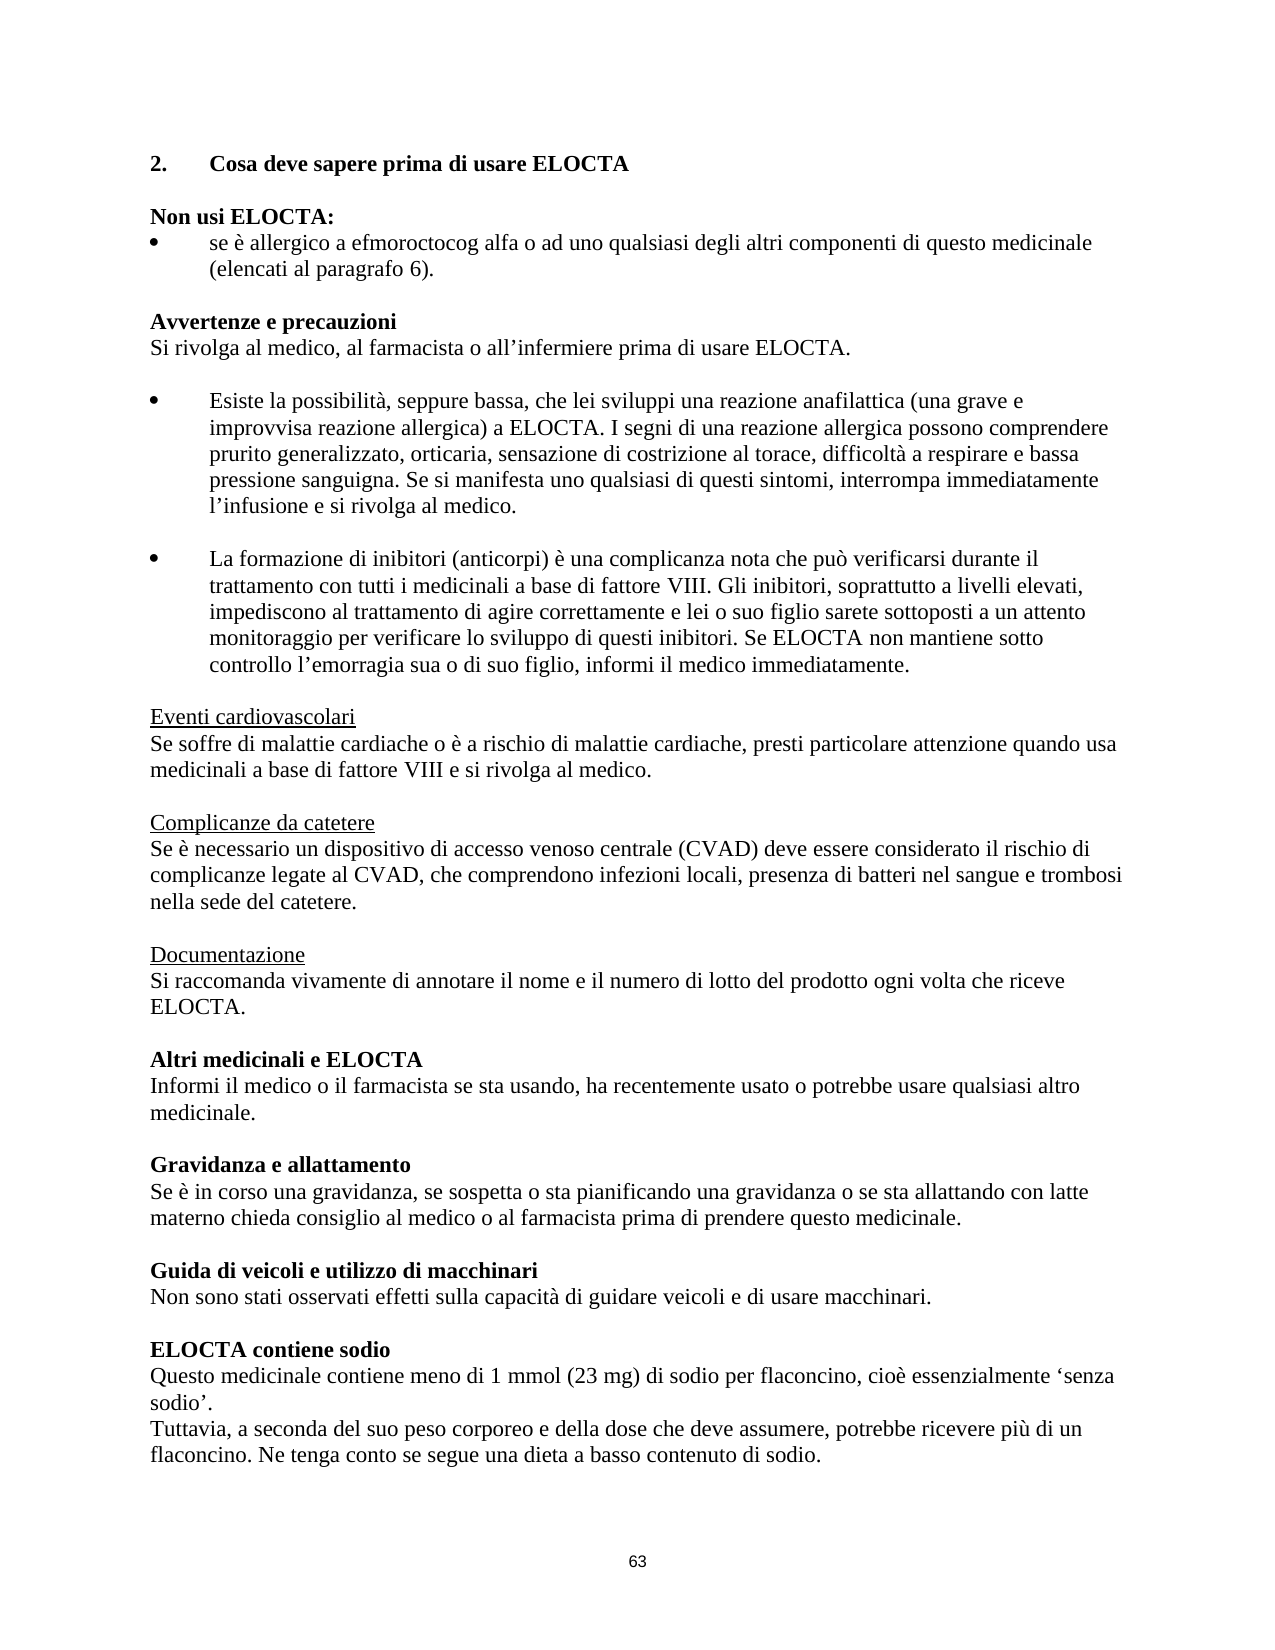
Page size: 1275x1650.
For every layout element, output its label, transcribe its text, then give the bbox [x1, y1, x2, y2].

text Altri medicinali e ELOCTA [150, 1046, 1125, 1072]
text Eventi cardiovascolari [150, 703, 1125, 730]
text Si rivolga al medico, al farmacista o all’infermiere prima di usare ELOCTA. [150, 334, 1125, 361]
text Non usi ELOCTA: [150, 203, 1125, 229]
text Se è necessario un dispositivo di accesso venoso centrale (CVAD) deve essere considerato il rischio di complicanze legate al CVAD, che comprendono infezioni locali, presenza di batteri nel sangue e trombosi nella sede del catetere. [150, 835, 1125, 914]
text Gravidanza e allattamento [150, 1151, 1125, 1178]
text Complicanze da catetere [150, 809, 1125, 835]
text Se soffre di malattie cardiache o è a rischio di malattie cardiache, presti particolare attenzione quando usa medicinali a base di fattore VIII e si rivolga al medico. [150, 730, 1125, 782]
list La formazione di inibitori (anticorpi) è una complicanza nota che può verificarsi durante il trattamento con tutti i medicinali a base di fattore VIII. Gli inibitori, soprattutto a livelli elevati, impediscono al trattamento di agire correttamente e lei o suo figlio sarete sottoposti a un attento monitoraggio per verificare lo sviluppo di questi inibitori. Se ELOCTA non mantiene sotto controllo l’emorragia sua o di suo figlio, informi il medico immediatamente. [150, 545, 1125, 677]
text Si raccomanda vivamente di annotare il nome e il numero di lotto del prodotto ogni volta che riceve ELOCTA. [150, 967, 1125, 1020]
list 2. Cosa deve sapere prima di usare ELOCTA [150, 150, 1125, 176]
text Avvertenze e precauzioni [150, 308, 1125, 334]
text Informi il medico o il farmacista se sta usando, ha recentemente usato o potrebbe usare qualsiasi altro medicinale. [150, 1072, 1125, 1125]
text Tuttavia, a seconda del suo peso corporeo e della dose che deve assumere, potrebbe ricevere più di un flaconcino. Ne tenga conto se segue una dieta a basso contenuto di sodio. [150, 1415, 1125, 1468]
text Questo medicinale contiene meno di 1 mmol (23 mg) di sodio per flaconcino, cioè essenzialmente ‘senza sodio’. [150, 1362, 1125, 1415]
text ELOCTA contiene sodio [150, 1336, 1125, 1362]
text Documentazione [150, 941, 1125, 967]
text Se è in corso una gravidanza, se sospetta o sta pianificando una gravidanza o se sta allattando con latte materno chieda consiglio al medico o al farmacista prima di prendere questo medicinale. [150, 1178, 1125, 1231]
text Guida di veicoli e utilizzo di macchinari [150, 1257, 1125, 1283]
list se è allergico a efmoroctocog alfa o ad uno qualsiasi degli altri componenti di questo medicinale (elencati al paragrafo 6). [150, 229, 1125, 282]
list Esiste la possibilità, seppure bassa, che lei sviluppi una reazione anafilattica (una grave e improvvisa reazione allergica) a ELOCTA. I segni di una reazione allergica possono comprendere prurito generalizzato, orticaria, sensazione di costrizione al torace, difficoltà a respirare e bassa pressione sanguigna. Se si manifesta uno qualsiasi di questi sintomi, interrompa immediatamente l’infusione e si rivolga al medico. [150, 387, 1125, 519]
text Non sono stati osservati effetti sulla capacità di guidare veicoli e di usare macchinari. [150, 1283, 1125, 1309]
